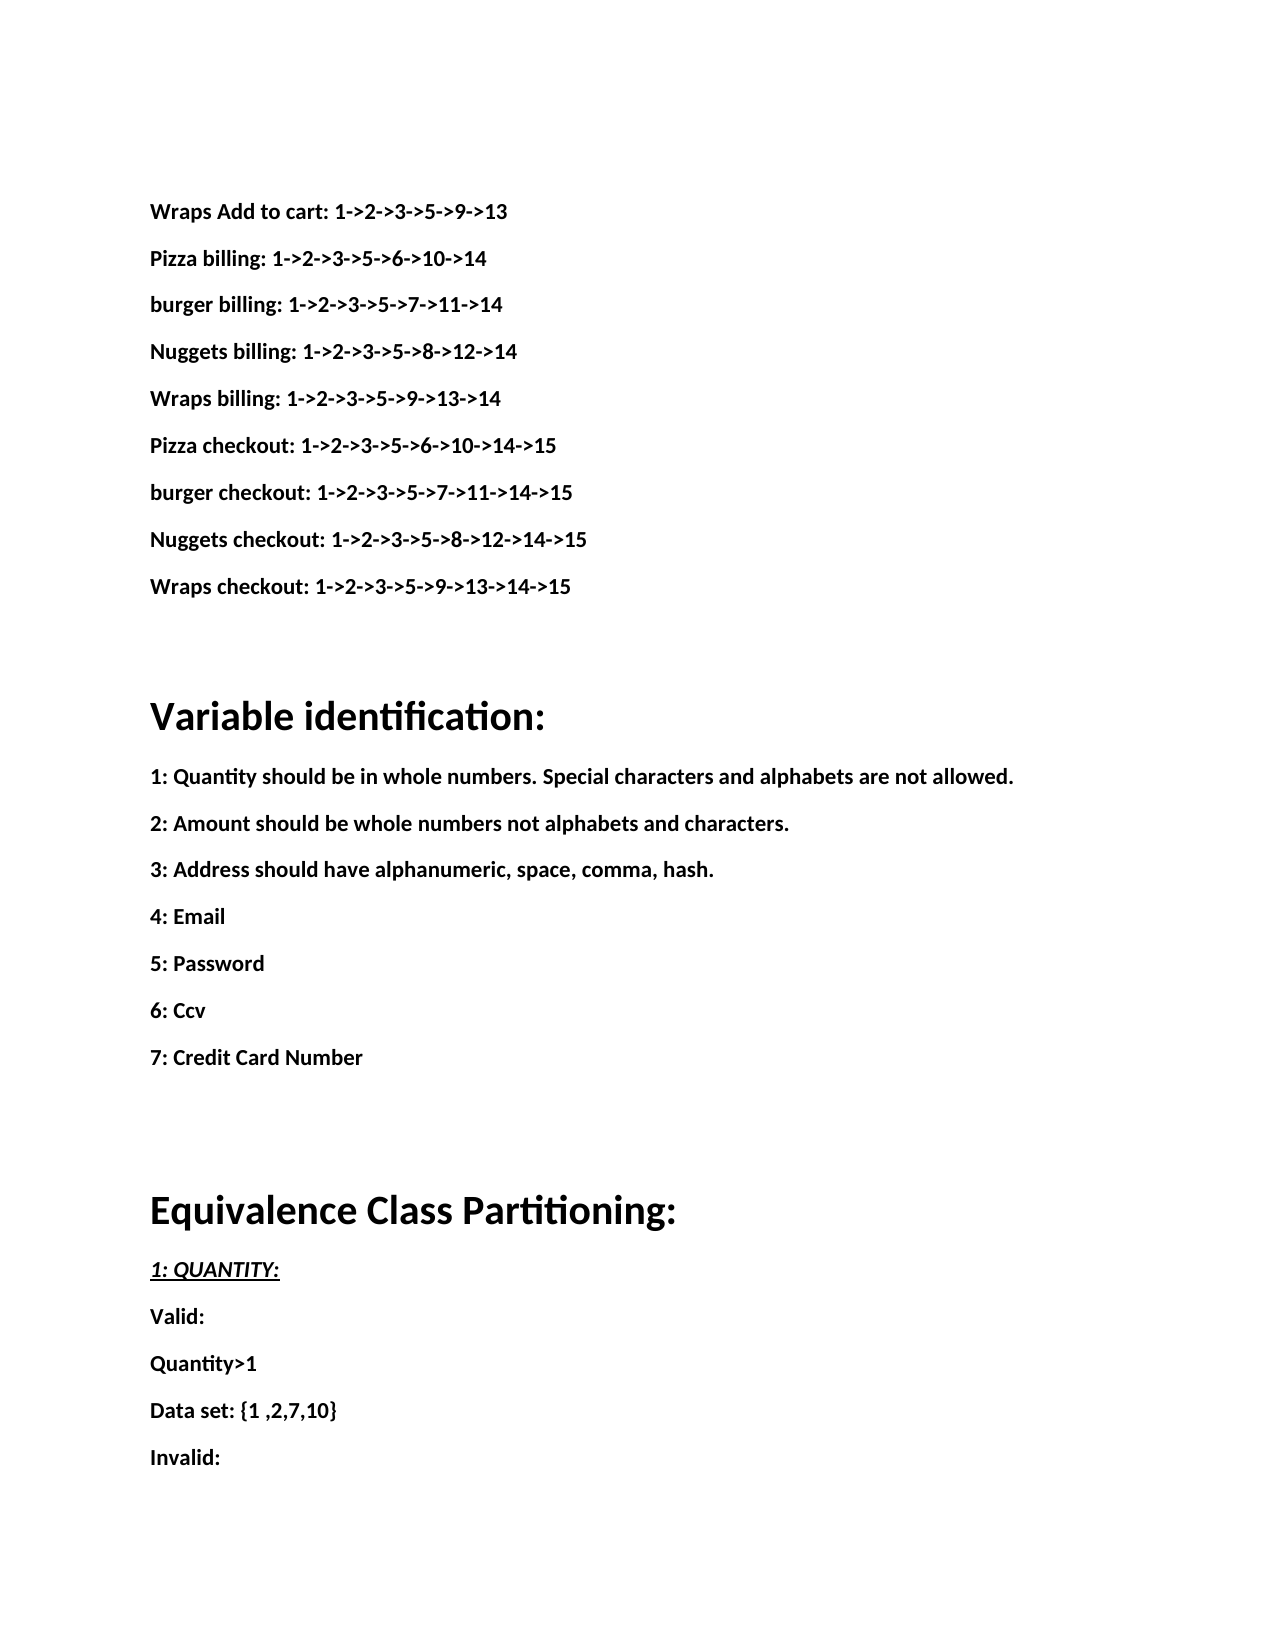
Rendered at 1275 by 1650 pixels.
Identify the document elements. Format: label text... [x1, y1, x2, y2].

text 1: QUANTITY: [150, 1255, 1125, 1283]
text 7: Credit Card Number [150, 1043, 1125, 1071]
text Pizza billing: 1->2->3->5->6->10->14 [150, 244, 1125, 272]
text Nuggets checkout: 1->2->3->5->8->12->14->15 [150, 525, 1125, 553]
text 6: Ccv [150, 996, 1125, 1024]
text 3: Address should have alphanumeric, space, comma, hash. [150, 856, 1125, 884]
text burger checkout: 1->2->3->5->7->11->14->15 [150, 478, 1125, 506]
text 1: Quantity should be in whole numbers. Special characters and alphabets are not allowed. [150, 762, 1125, 790]
text Nuggets billing: 1->2->3->5->8->12->14 [150, 337, 1125, 366]
text Wraps Add to cart: 1->2->3->5->9->13 [150, 197, 1125, 225]
text Data set: {1 ,2,7,10} [150, 1396, 1125, 1424]
text Invalid: [150, 1443, 1125, 1471]
text 4: Email [150, 902, 1125, 931]
text Valid: [150, 1302, 1125, 1330]
text Wraps checkout: 1->2->3->5->9->13->14->15 [150, 572, 1125, 600]
text 2: Amount should be whole numbers not alphabets and characters. [150, 809, 1125, 837]
text burger billing: 1->2->3->5->7->11->14 [150, 291, 1125, 319]
text Equivalence Class Partitioning: [150, 1184, 1125, 1234]
text Quantity>1 [150, 1349, 1125, 1377]
text Wraps billing: 1->2->3->5->9->13->14 [150, 384, 1125, 412]
text Pizza checkout: 1->2->3->5->6->10->14->15 [150, 431, 1125, 459]
text Variable identification: [150, 690, 1125, 741]
text 5: Password [150, 949, 1125, 977]
